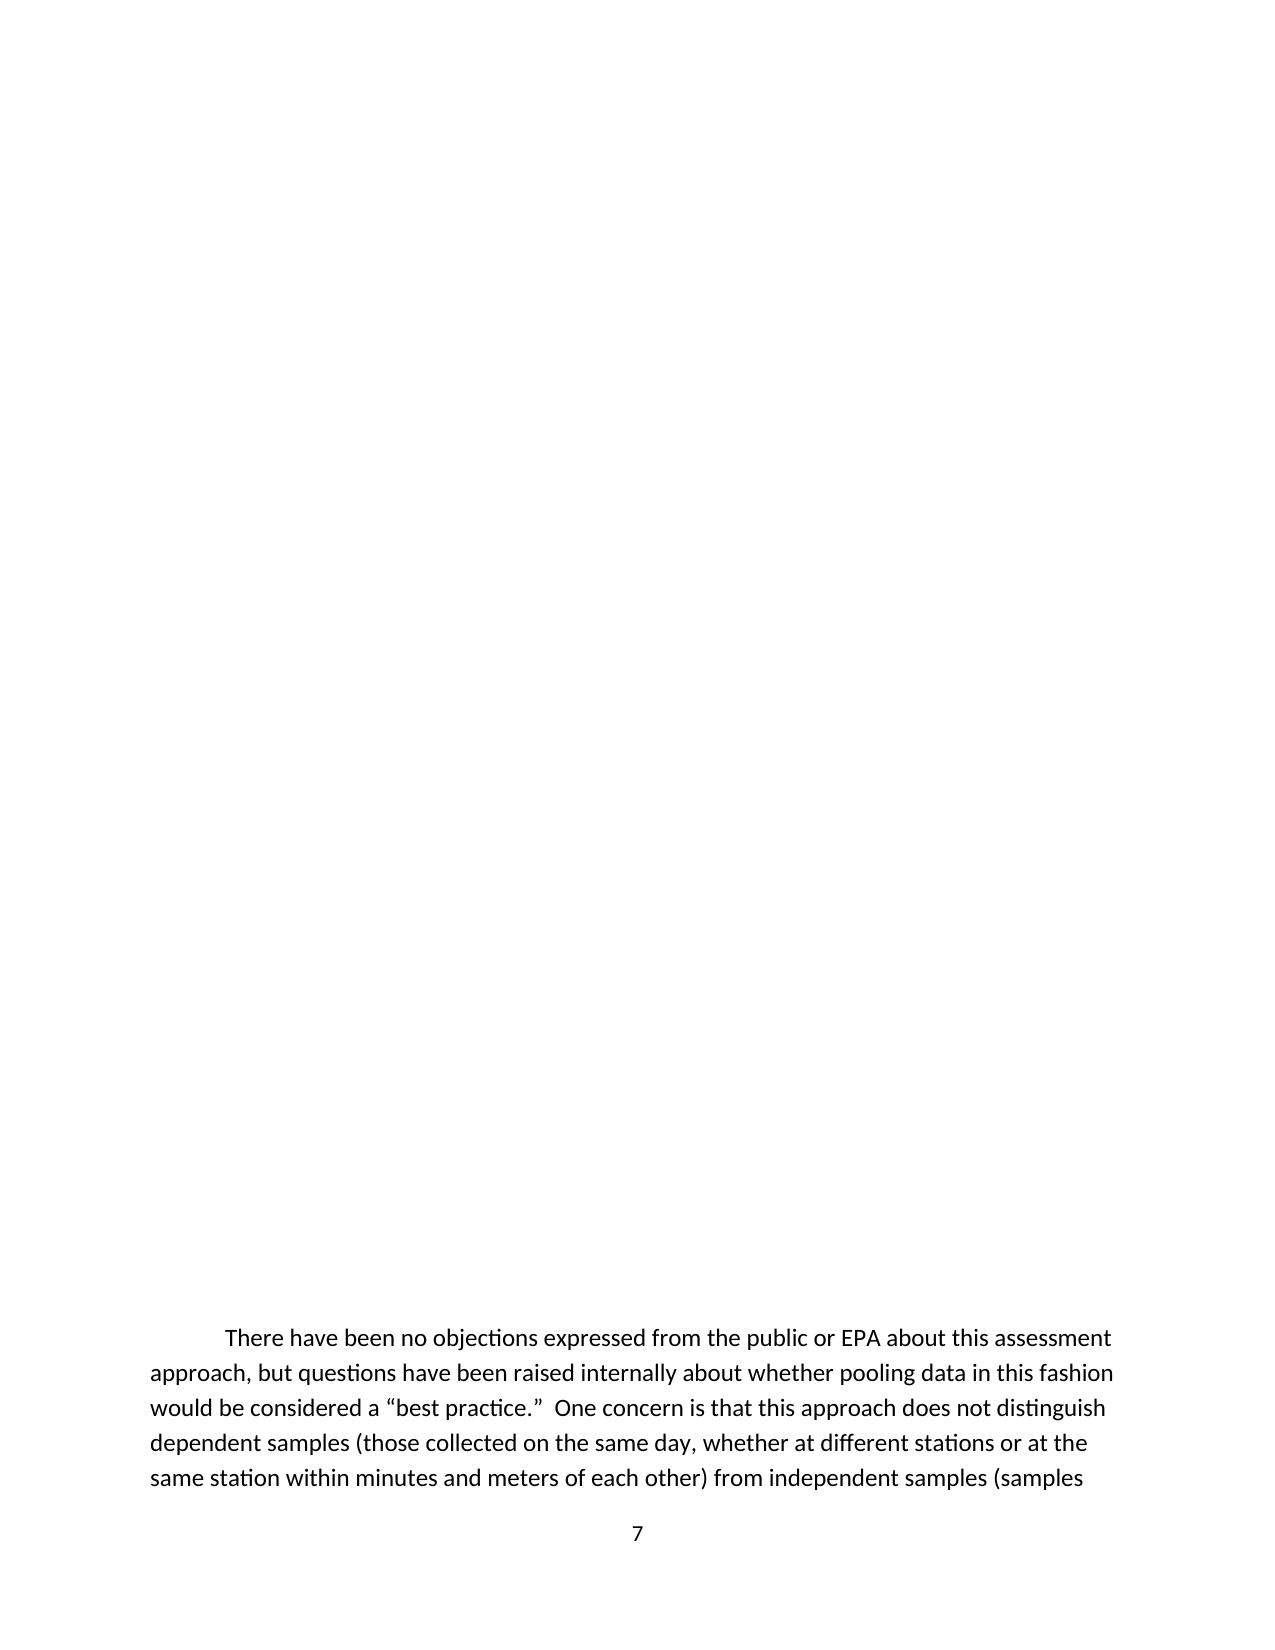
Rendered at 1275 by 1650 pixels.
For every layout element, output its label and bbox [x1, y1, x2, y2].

text [150, 1322, 1125, 1493]
